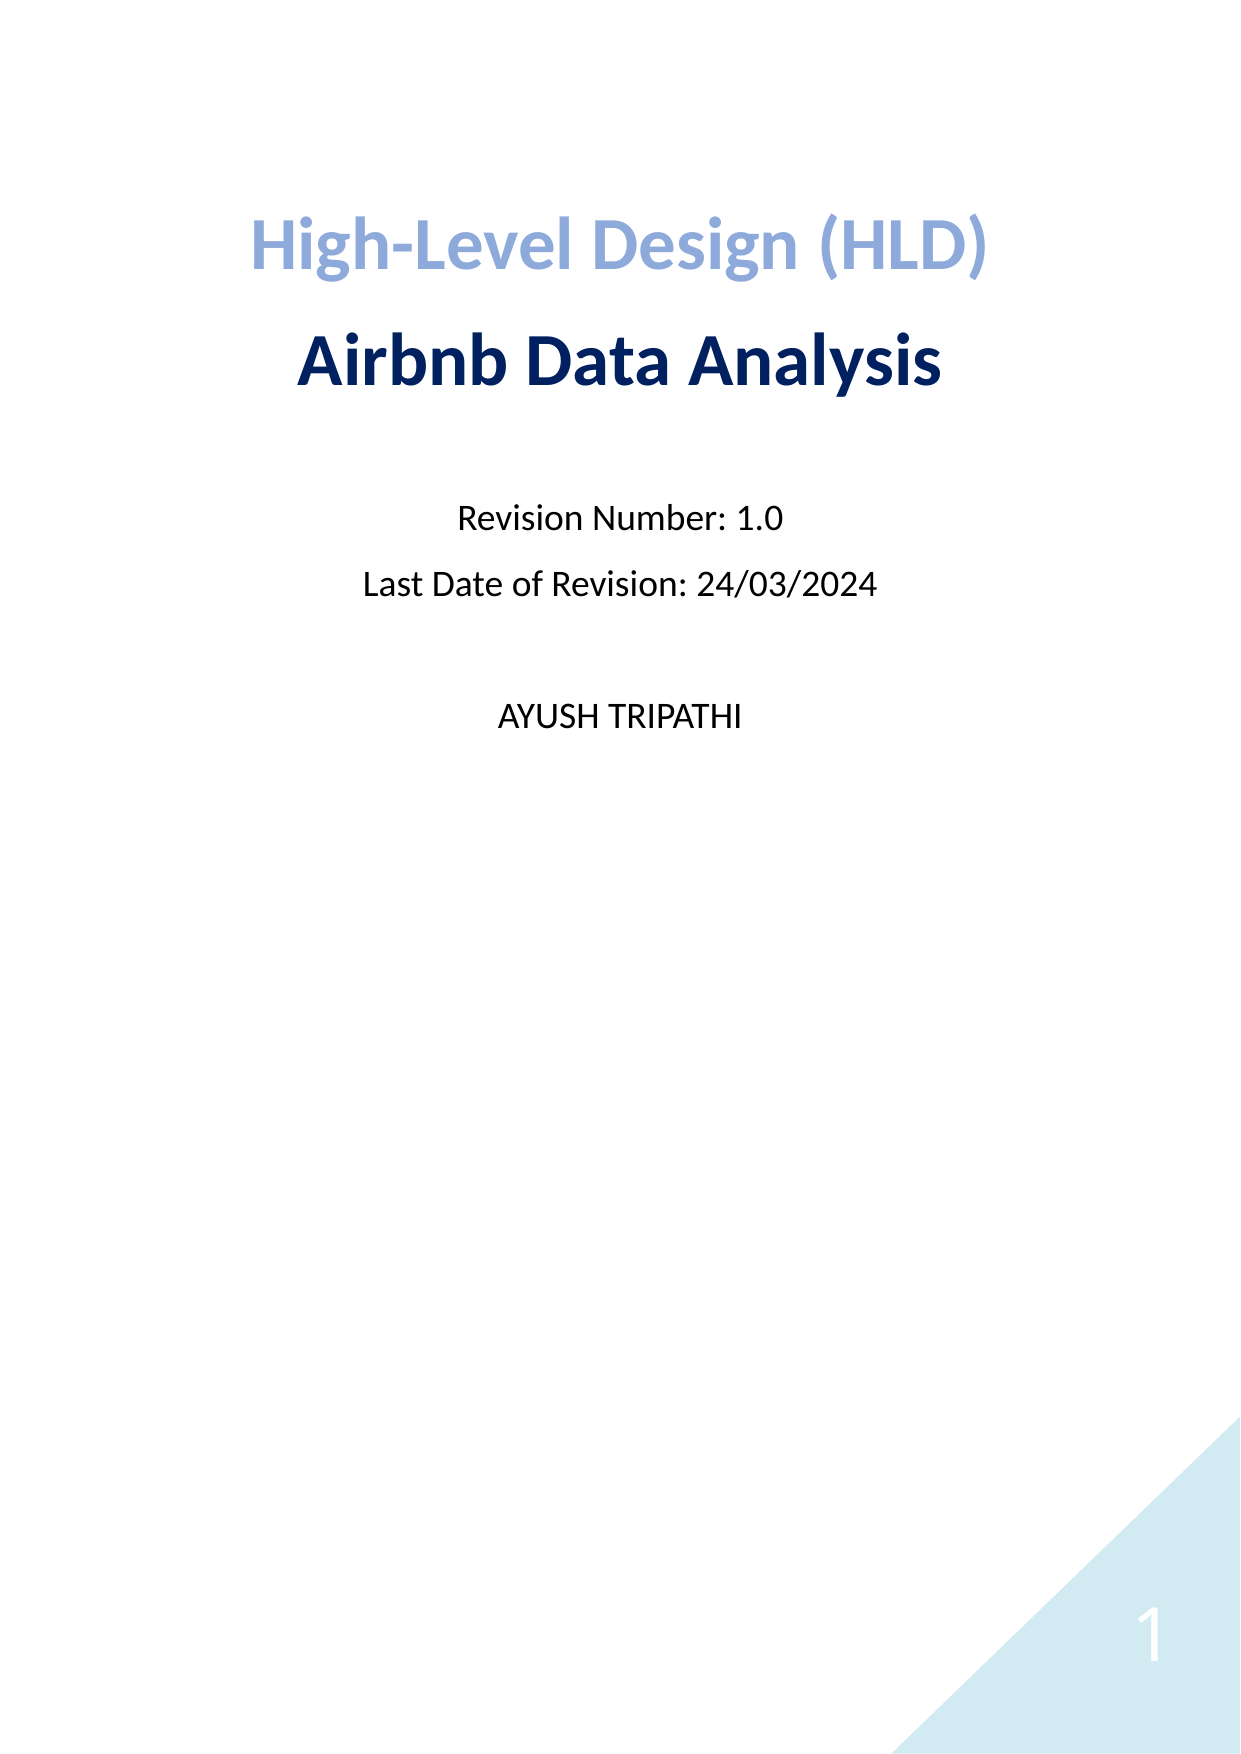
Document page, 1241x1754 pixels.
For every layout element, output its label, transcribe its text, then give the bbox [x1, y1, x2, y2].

text Airbnb Data Analysis [150, 312, 1090, 404]
text High-Level Design (HLD) [150, 197, 1090, 288]
text Revision Number: 1.0 [150, 494, 1090, 540]
text AYUSH TRIPATHI [150, 692, 1090, 738]
text Last Date of Revision: 24/03/2024 [150, 560, 1090, 606]
